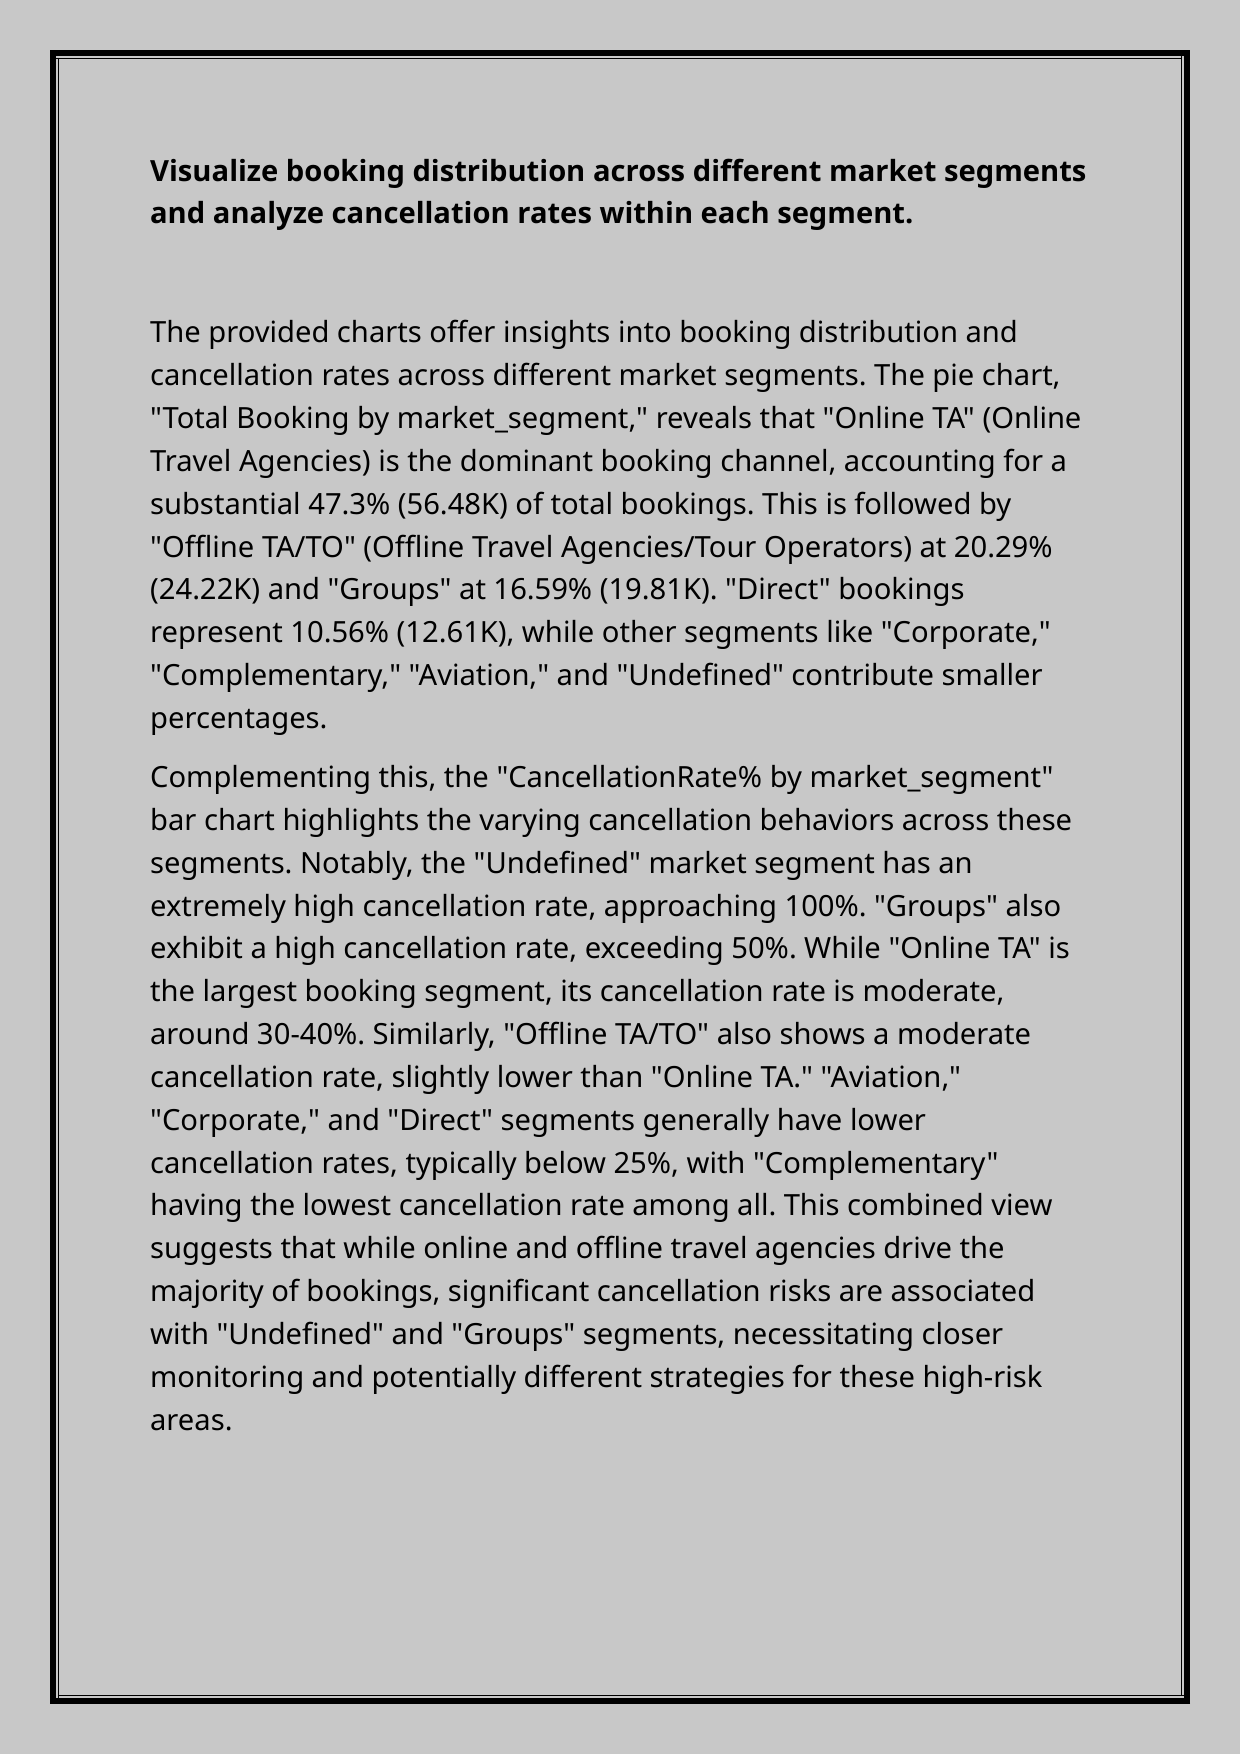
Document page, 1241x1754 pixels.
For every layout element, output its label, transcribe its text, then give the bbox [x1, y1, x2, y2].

text Complementing this, the "CancellationRate% by market_segment" bar chart highlights the varying cancellation behaviors across these segments. Notably, the "Undefined" market segment has an extremely high cancellation rate, approaching 100%. "Groups" also exhibit a high cancellation rate, exceeding 50%. While "Online TA" is the largest booking segment, its cancellation rate is moderate, around 30-40%. Similarly, "Offline TA/TO" also shows a moderate cancellation rate, slightly lower than "Online TA." "Aviation," "Corporate," and "Direct" segments generally have lower cancellation rates, typically below 25%, with "Complementary" having the lowest cancellation rate among all. This combined view suggests that while online and offline travel agencies drive the majority of bookings, significant cancellation risks are associated with "Undefined" and "Groups" segments, necessitating closer monitoring and potentially different strategies for these high-risk areas. [150, 757, 1090, 1438]
text Visualize booking distribution across different market segments and analyze cancellation rates within each segment. [150, 150, 1090, 232]
text The provided charts offer insights into booking distribution and cancellation rates across different market segments. The pie chart, "Total Booking by market_segment," reveals that "Online TA" (Online Travel Agencies) is the dominant booking channel, accounting for a substantial 47.3% (56.48K) of total bookings. This is followed by "Offline TA/TO" (Offline Travel Agencies/Tour Operators) at 20.29% (24.22K) and "Groups" at 16.59% (19.81K). "Direct" bookings represent 10.56% (12.61K), while other segments like "Corporate," "Complementary," "Aviation," and "Undefined" contribute smaller percentages. [150, 312, 1090, 737]
